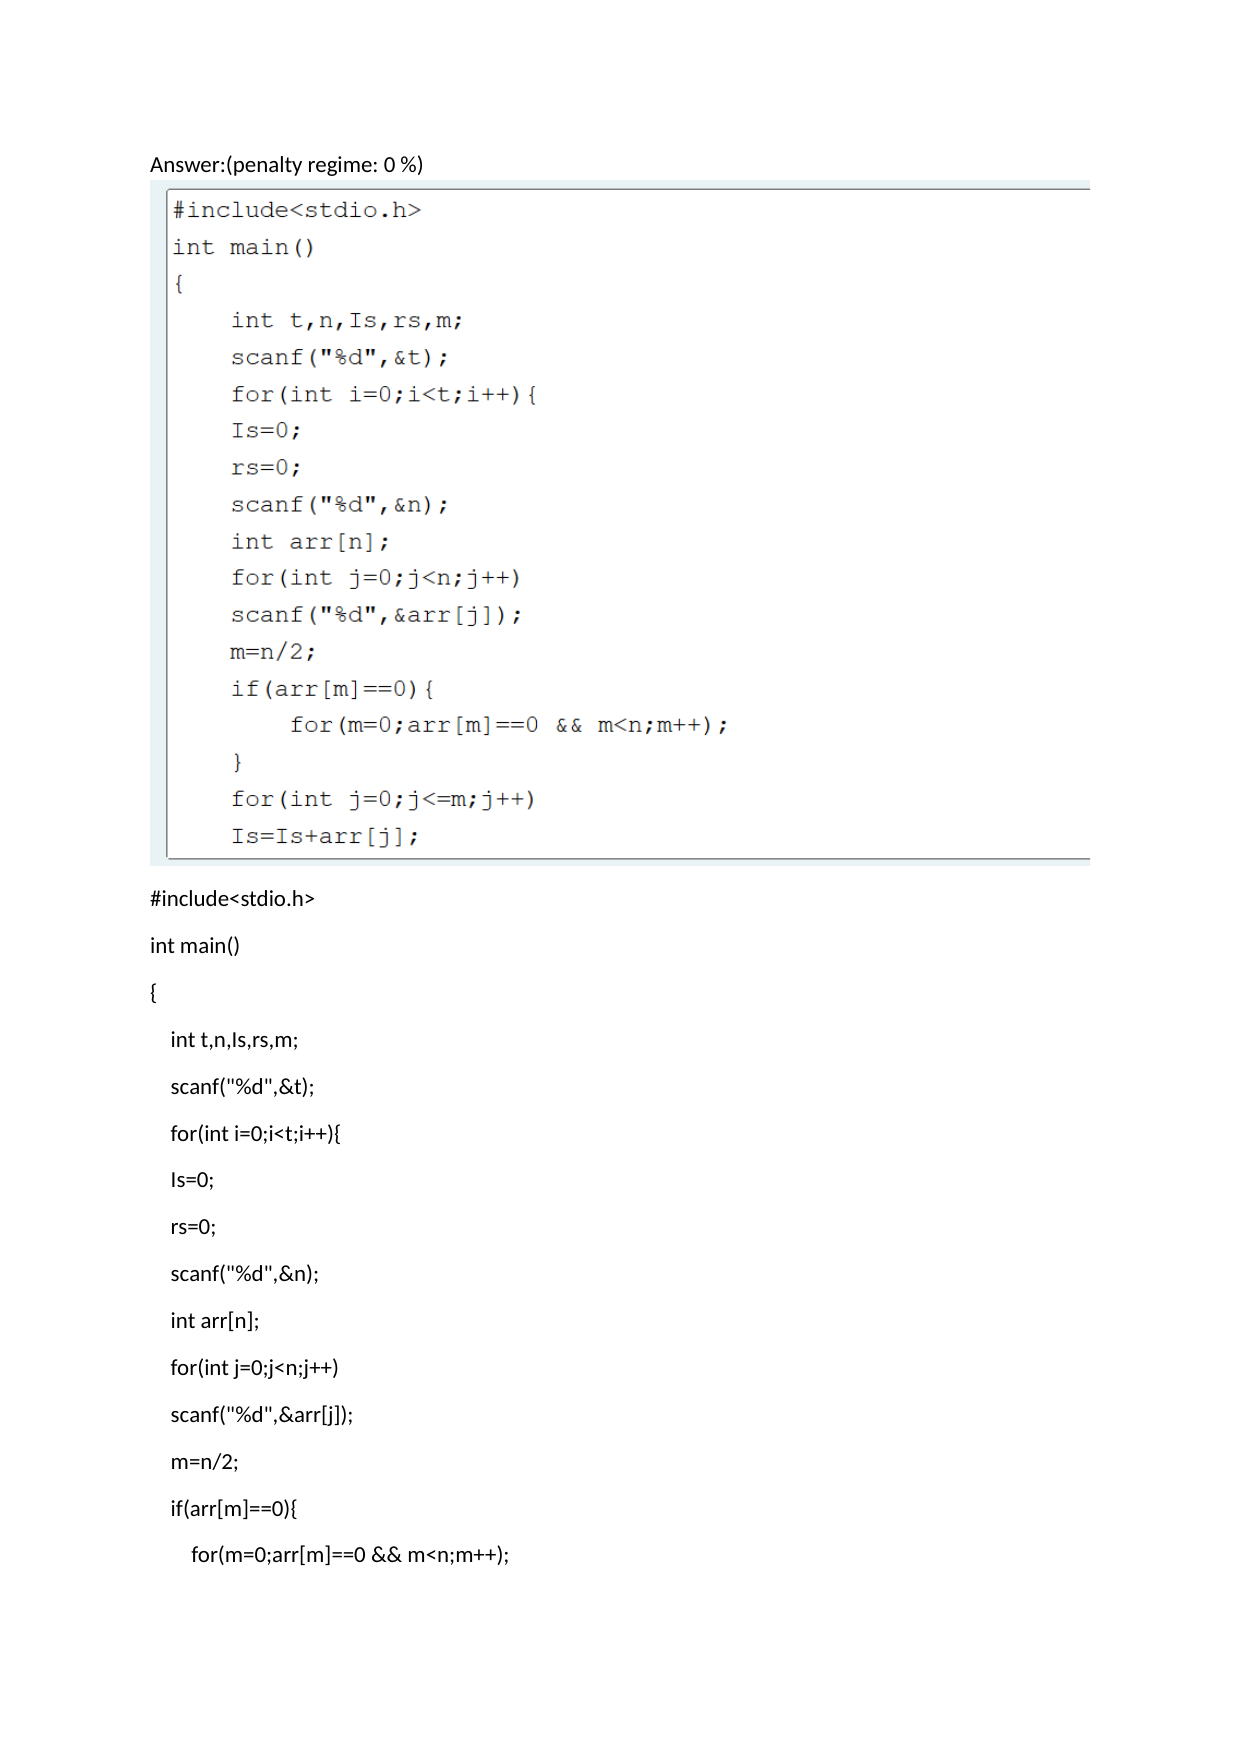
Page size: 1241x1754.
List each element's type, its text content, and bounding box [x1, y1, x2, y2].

picture [150, 180, 1091, 866]
text if(arr[m]==0){ [150, 1494, 1090, 1522]
text for(int i=0;i<t;i++){ [150, 1119, 1090, 1147]
text int t,n,Is,rs,m; [150, 1025, 1090, 1053]
text { [150, 978, 1090, 1006]
text scanf("%d",&arr[j]); [150, 1400, 1090, 1428]
text m=n/2; [150, 1447, 1090, 1475]
text #include<stdio.h> [150, 884, 1090, 912]
text int arr[n]; [150, 1306, 1090, 1334]
text int main() [150, 931, 1090, 959]
text for(m=0;arr[m]==0 && m<n;m++); [150, 1541, 1090, 1569]
text Is=0; [150, 1166, 1090, 1194]
text scanf("%d",&t); [150, 1072, 1090, 1100]
text rs=0; [150, 1212, 1090, 1241]
text for(int j=0;j<n;j++) [150, 1353, 1090, 1381]
text scanf("%d",&n); [150, 1259, 1090, 1287]
text Answer:(penalty regime: 0 %) [150, 150, 1090, 180]
